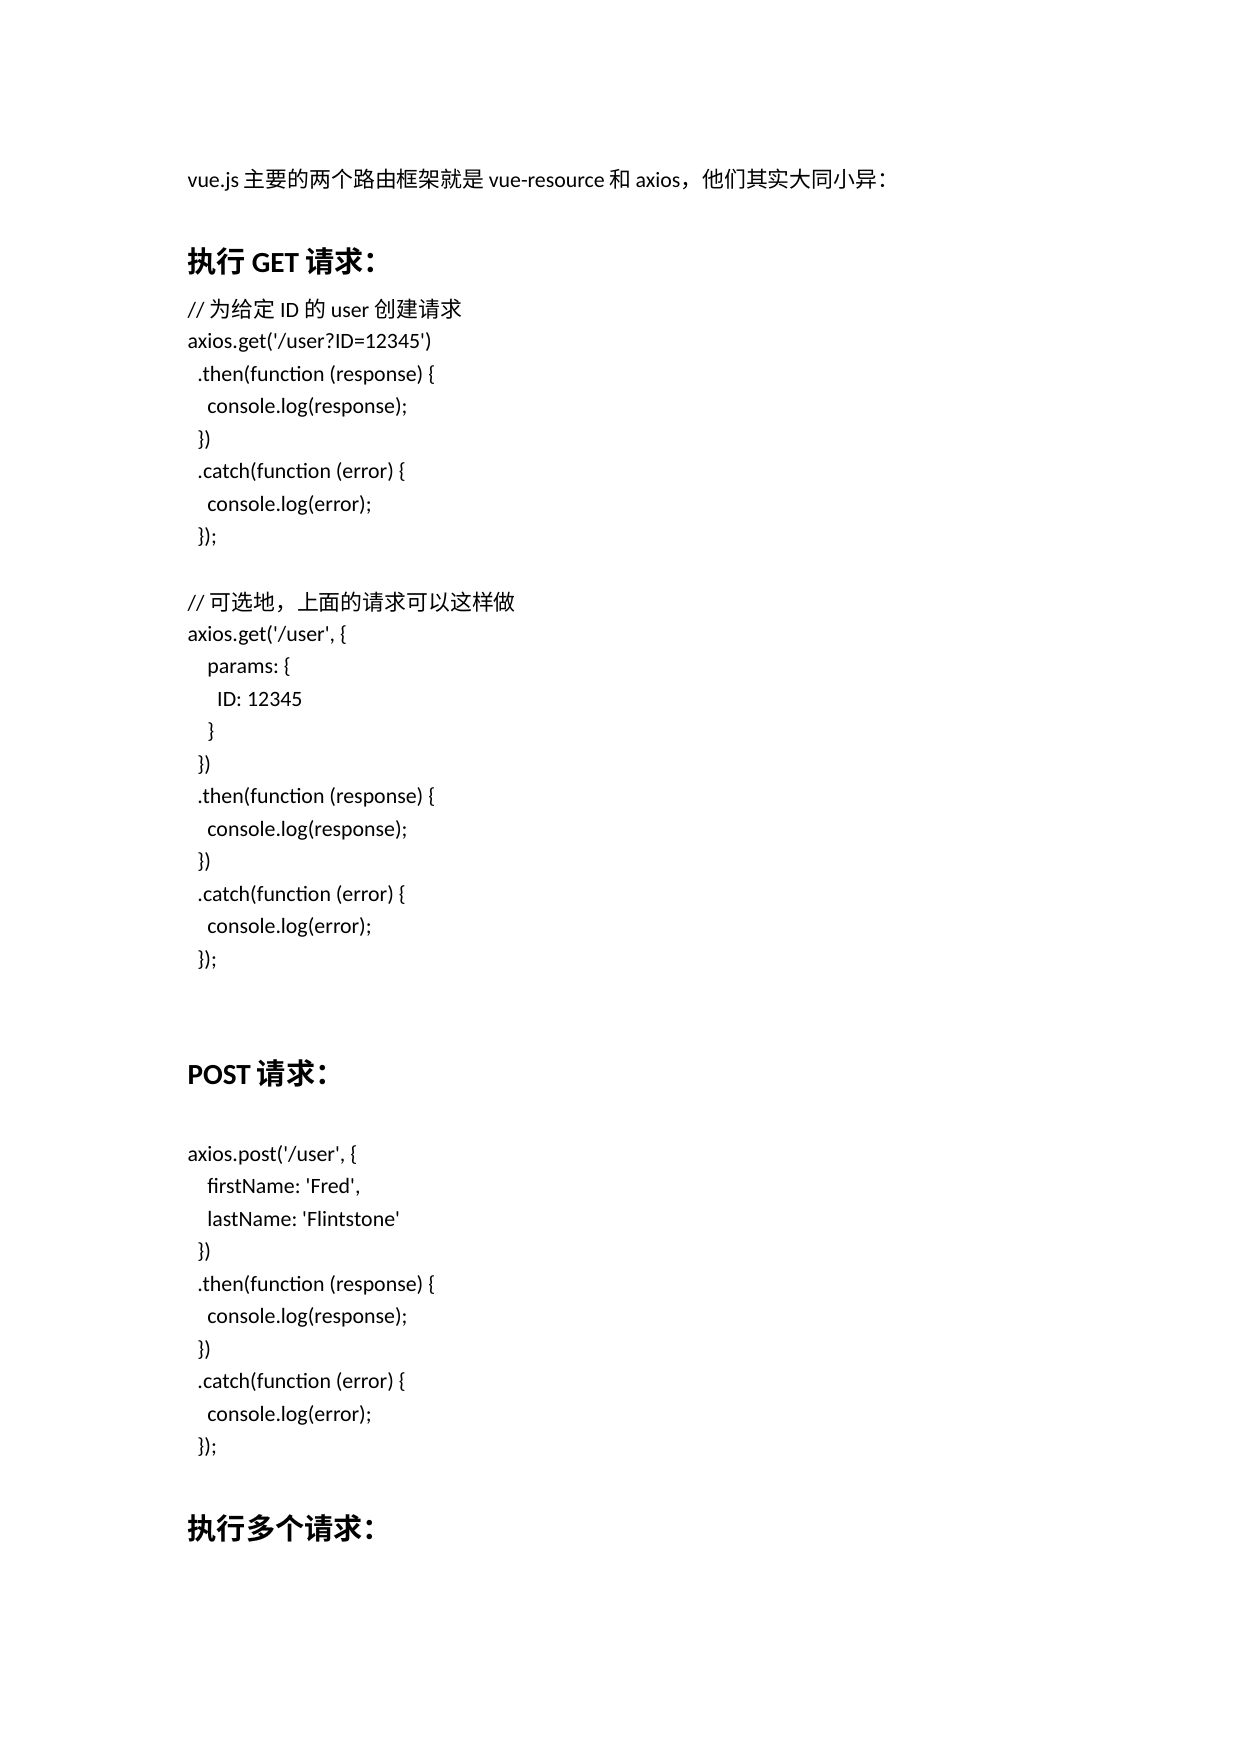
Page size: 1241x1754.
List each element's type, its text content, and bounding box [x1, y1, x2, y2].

text ID: 12345 [187, 682, 1053, 714]
text }) [187, 1234, 1053, 1267]
text }) [187, 747, 1053, 779]
text POST请求： [187, 1039, 1053, 1104]
text }); [187, 519, 1053, 552]
text lastName: 'Flintstone' [187, 1202, 1053, 1234]
text .catch(function (error) { [187, 1364, 1053, 1397]
text // 可选地，上面的请求可以这样做 [187, 584, 1053, 617]
text }) [187, 1332, 1053, 1364]
text } [187, 714, 1053, 747]
text vue.js主要的两个路由框架就是vue-resource和axios，他们其实大同小异： [187, 162, 1053, 194]
text console.log(error); [187, 487, 1053, 519]
text }); [187, 942, 1053, 974]
text .catch(function (error) { [187, 454, 1053, 487]
text 执行GET请求： [187, 227, 1053, 292]
text console.log(error); [187, 909, 1053, 942]
text params: { [187, 649, 1053, 682]
text console.log(error); [187, 1397, 1053, 1429]
text }) [187, 844, 1053, 877]
text }); [187, 1429, 1053, 1462]
text .then(function (response) { [187, 1267, 1053, 1299]
text console.log(response); [187, 812, 1053, 844]
text 执行多个请求： [187, 1494, 1053, 1559]
text axios.get('/user?ID=12345') [187, 324, 1053, 357]
text .then(function (response) { [187, 357, 1053, 389]
text firstName: 'Fred', [187, 1169, 1053, 1202]
text // 为给定 ID 的 user 创建请求 [187, 292, 1053, 324]
text console.log(response); [187, 389, 1053, 422]
text axios.post('/user', { [187, 1137, 1053, 1169]
text axios.get('/user', { [187, 617, 1053, 649]
text .then(function (response) { [187, 779, 1053, 812]
text console.log(response); [187, 1299, 1053, 1332]
text .catch(function (error) { [187, 877, 1053, 909]
text }) [187, 422, 1053, 454]
